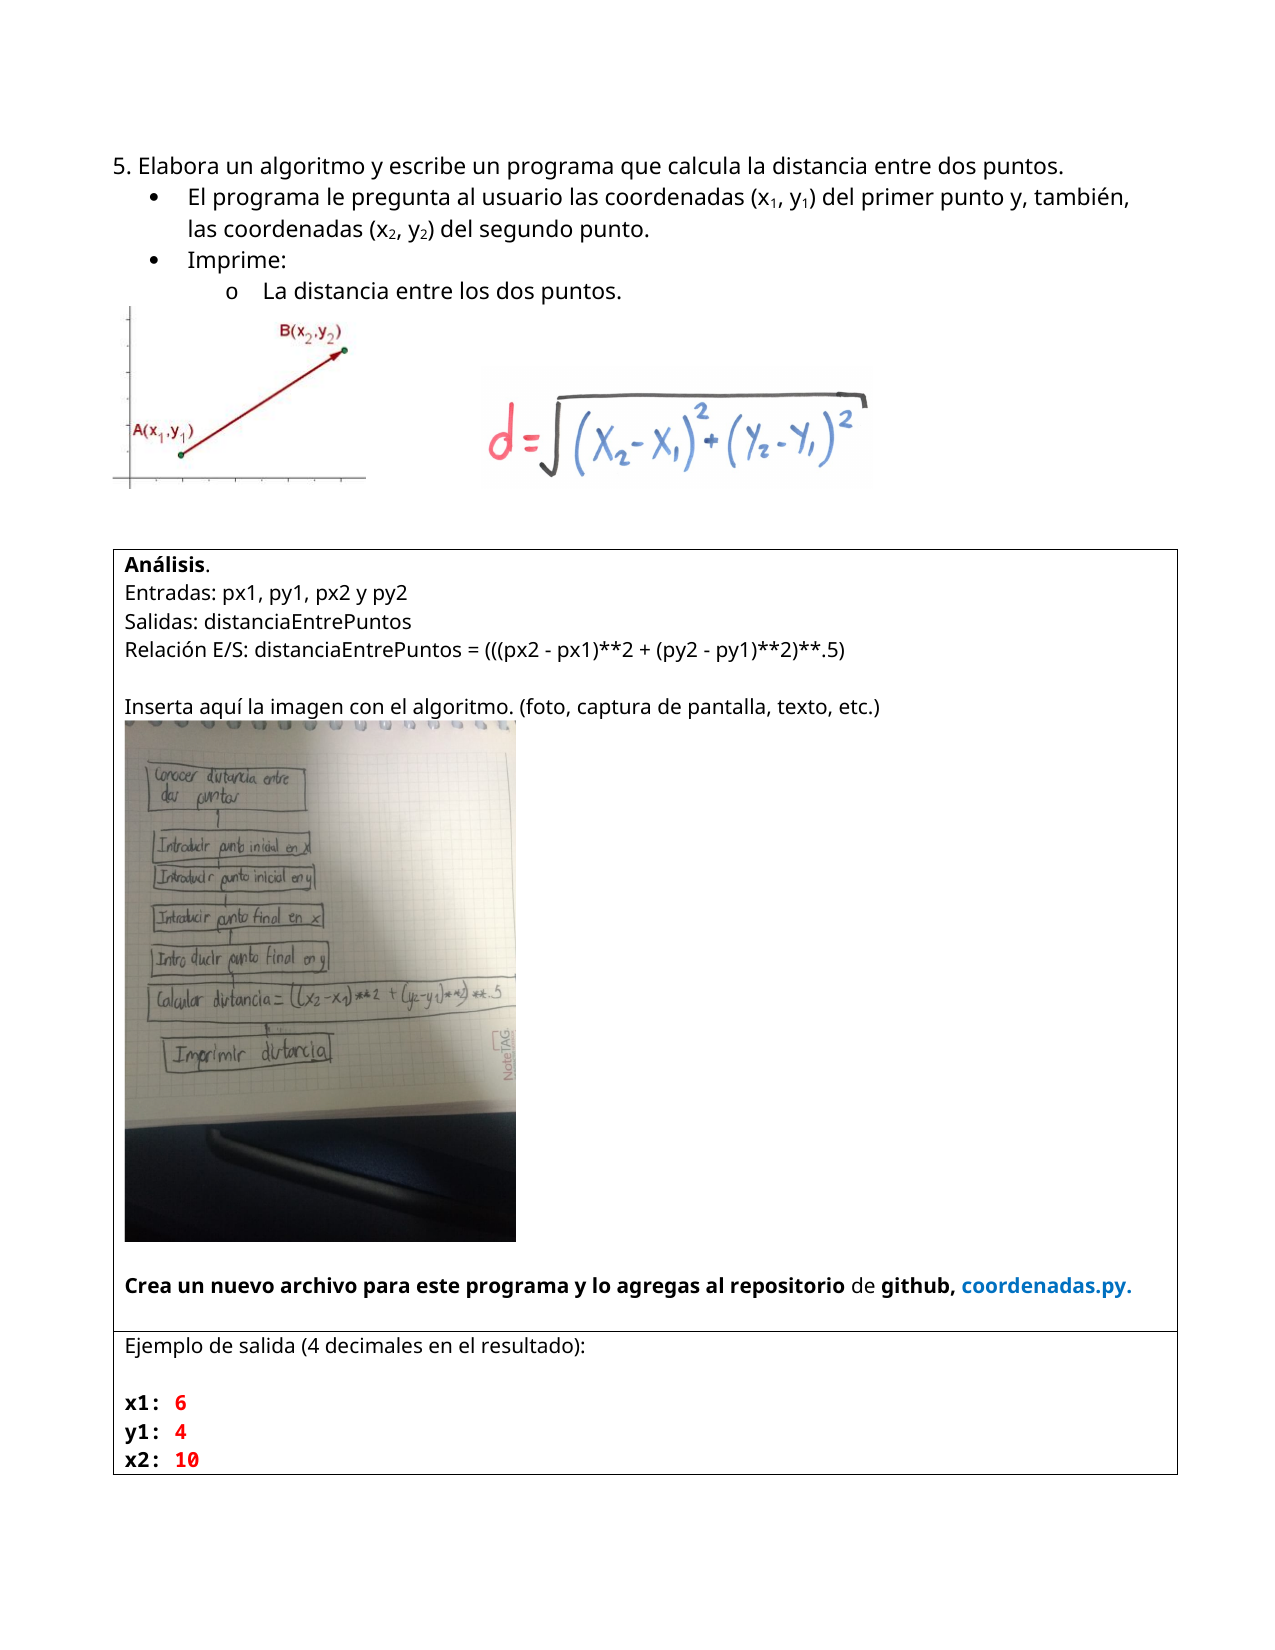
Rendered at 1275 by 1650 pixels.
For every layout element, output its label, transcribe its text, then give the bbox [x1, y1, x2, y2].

table_header Análisis. Entradas: px1, py1, px2 y py2 Salidas: distanciaEntrePuntos Relación E/S: distanciaEntrePuntos = (((px2 - px1)**2 + (py2 - py1)**2)**.5) Inserta aquí la imagen con el algoritmo. (foto, captura de pantalla, texto, etc.) Crea un nuevo archivo para este programa y lo agregas al repositorio de github, coordenadas.py. [114, 550, 1177, 1331]
picture [481, 366, 874, 489]
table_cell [114, 1332, 1177, 1474]
list Imprime: [150, 244, 1162, 275]
list El programa le pregunta al usuario las coordenadas (x1, y1) del primer punto y, también, las coordenadas (x2, y2) del segundo punto. [150, 181, 1162, 244]
text 5. Elabora un algoritmo y escribe un programa que calcula la distancia entre dos puntos. [112, 150, 1162, 181]
list La distancia entre los dos puntos. [225, 275, 1162, 306]
picture [125, 721, 516, 1241]
picture [112, 306, 366, 489]
